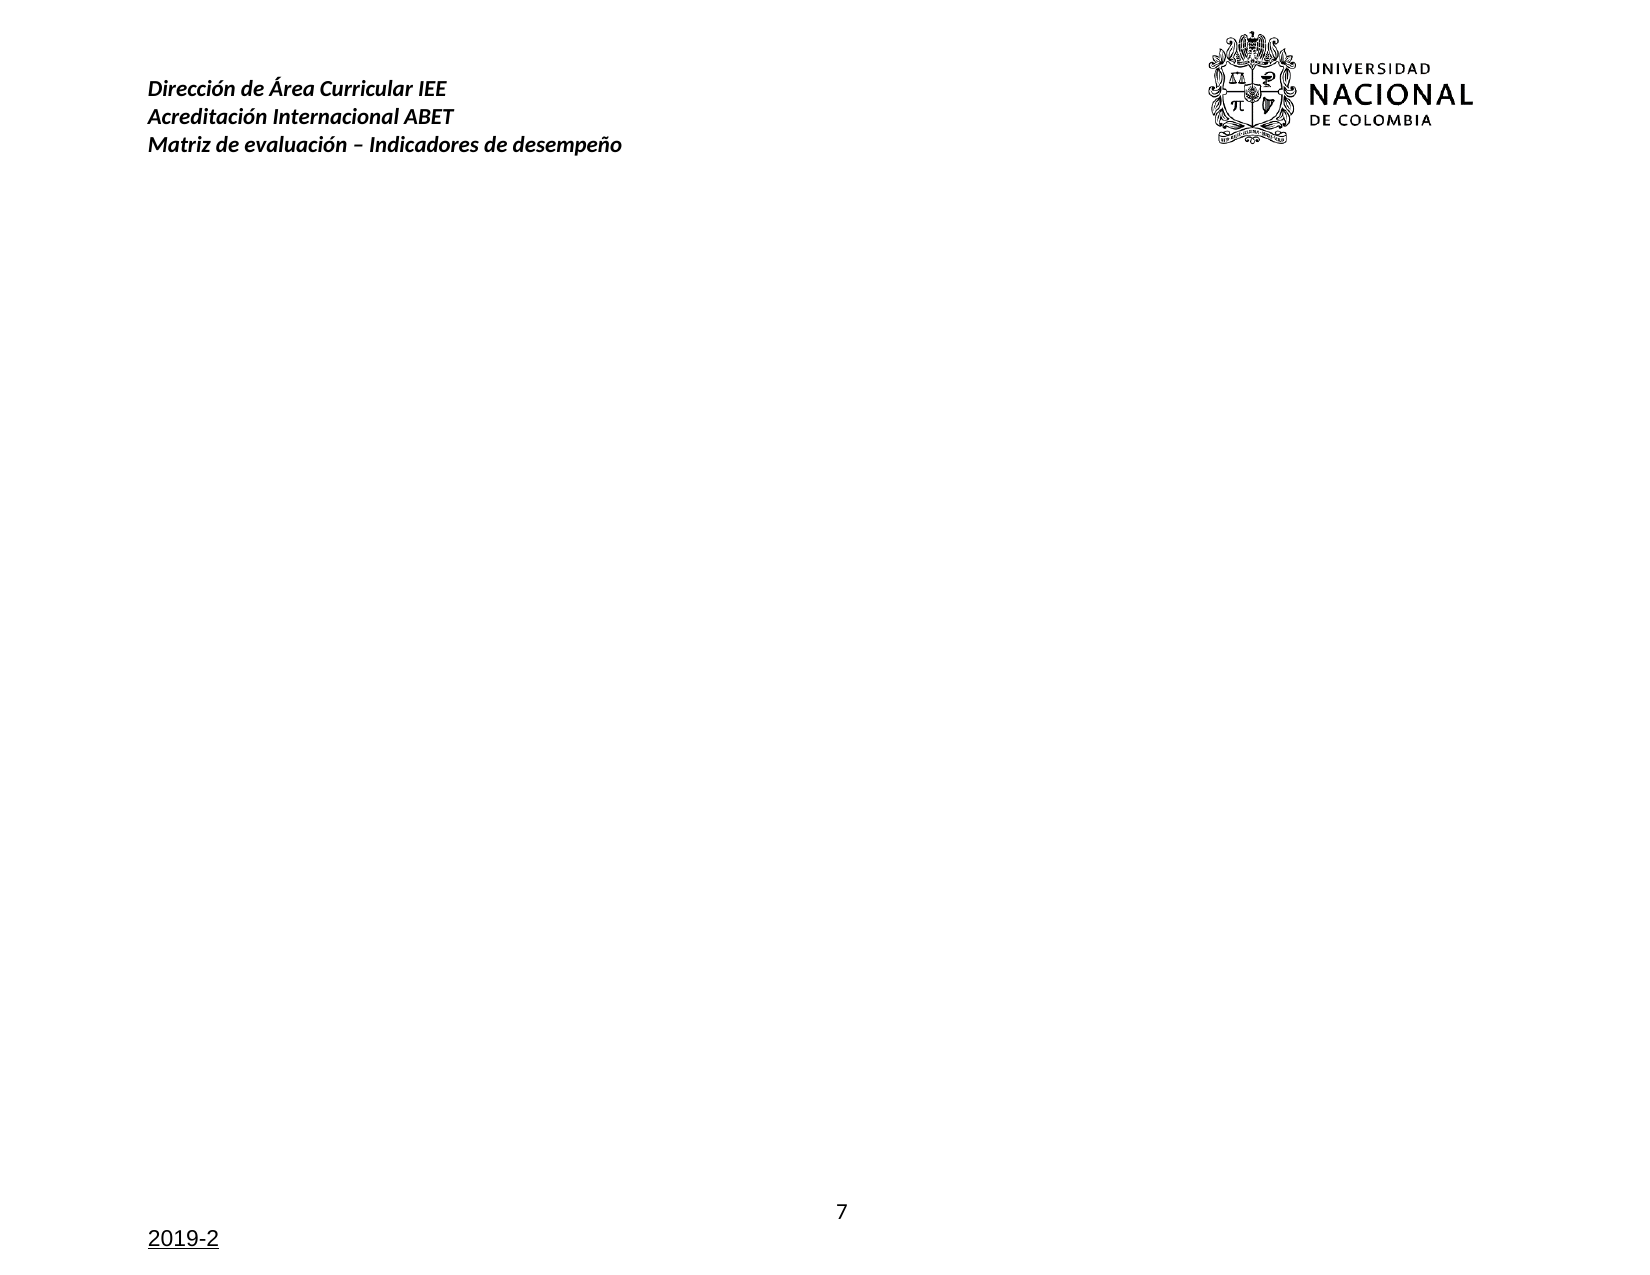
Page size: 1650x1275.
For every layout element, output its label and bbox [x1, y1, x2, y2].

picture [1180, 2, 1501, 172]
